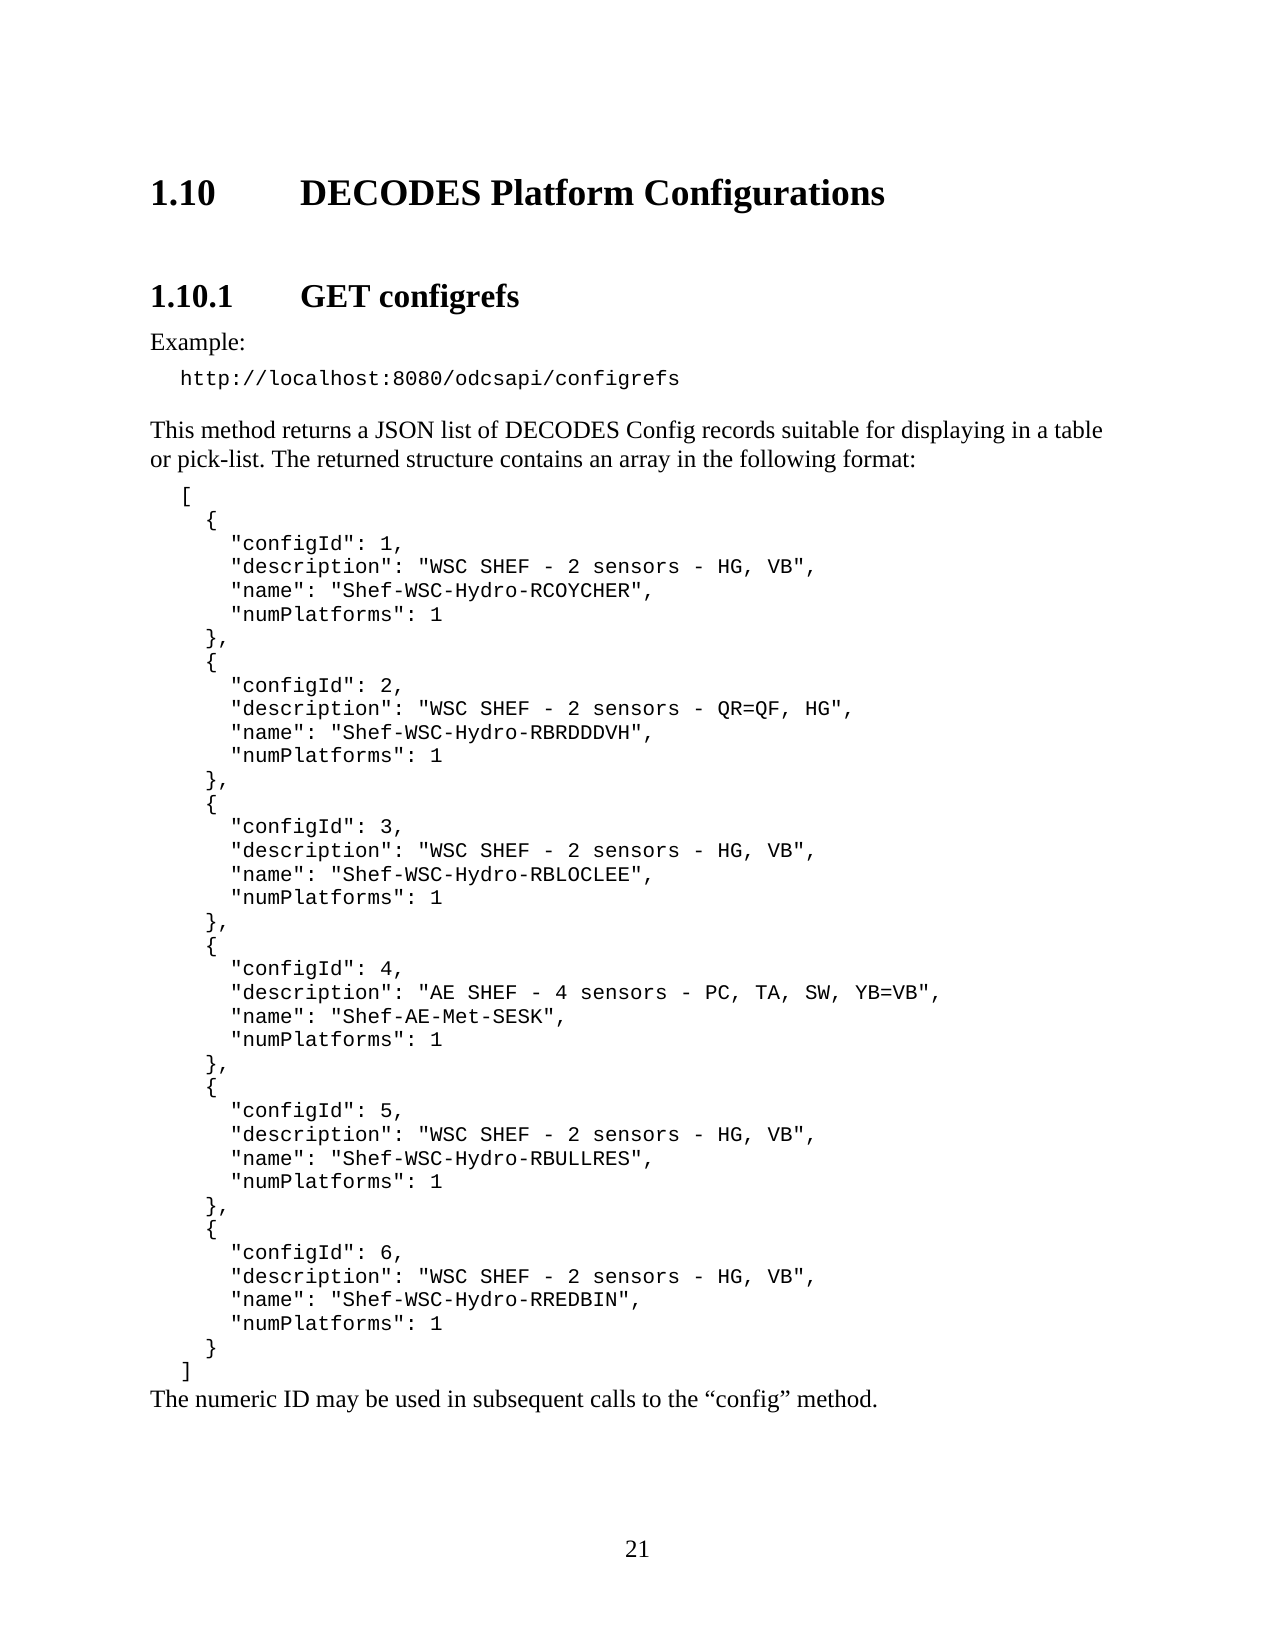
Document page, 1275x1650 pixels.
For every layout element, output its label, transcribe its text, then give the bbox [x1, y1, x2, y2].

text Example: [150, 327, 1125, 356]
text { [180, 793, 1125, 816]
text The numeric ID may be used in subsequent calls to the “config” method. [150, 1384, 1125, 1413]
text "configId": 3, [180, 816, 1125, 840]
text "name": "Shef-AE-Met-SESK", [180, 1006, 1125, 1029]
text }, [180, 911, 1125, 935]
text http://localhost:8080/odcsapi/configrefs [180, 368, 1125, 392]
text [ [180, 485, 1125, 509]
text "name": "Shef-WSC-Hydro-RBLOCLEE", [180, 864, 1125, 887]
text "configId": 1, [180, 533, 1125, 556]
text This method returns a JSON list of DECODES Config records suitable for displaying in a table or pick-list. The returned structure contains an array in the following format: [150, 415, 1125, 473]
text "numPlatforms": 1 [180, 887, 1125, 911]
text }, [180, 769, 1125, 793]
text "description": "AE SHEF - 4 sensors - PC, TA, SW, YB=VB", [180, 982, 1125, 1006]
text { [180, 935, 1125, 958]
text "name": "Shef-WSC-Hydro-RBULLRES", [180, 1147, 1125, 1171]
text "name": "Shef-WSC-Hydro-RBRDDDVH", [180, 722, 1125, 746]
text "description": "WSC SHEF - 2 sensors - HG, VB", [180, 840, 1125, 864]
text }, [180, 627, 1125, 651]
text "configId": 6, [180, 1242, 1125, 1266]
text { [180, 509, 1125, 533]
text }, [180, 1195, 1125, 1218]
text "description": "WSC SHEF - 2 sensors - QR=QF, HG", [180, 698, 1125, 722]
text ] [180, 1360, 1125, 1384]
text "numPlatforms": 1 [180, 1313, 1125, 1337]
text "description": "WSC SHEF - 2 sensors - HG, VB", [180, 1124, 1125, 1147]
subtitle GET configrefs [150, 276, 1125, 314]
text "numPlatforms": 1 [180, 604, 1125, 627]
text "numPlatforms": 1 [180, 1171, 1125, 1195]
text "configId": 5, [180, 1100, 1125, 1124]
text "description": "WSC SHEF - 2 sensors - HG, VB", [180, 556, 1125, 580]
text "name": "Shef-WSC-Hydro-RCOYCHER", [180, 580, 1125, 604]
text { [180, 1077, 1125, 1100]
text "numPlatforms": 1 [180, 746, 1125, 769]
subtitle DECODES Platform Configurations [150, 171, 1125, 214]
text { [180, 651, 1125, 674]
text "name": "Shef-WSC-Hydro-RREDBIN", [180, 1289, 1125, 1313]
text "description": "WSC SHEF - 2 sensors - HG, VB", [180, 1266, 1125, 1289]
text } [180, 1337, 1125, 1360]
text { [180, 1218, 1125, 1242]
text "configId": 4, [180, 958, 1125, 982]
text }, [180, 1053, 1125, 1077]
text "configId": 2, [180, 674, 1125, 698]
text "numPlatforms": 1 [180, 1029, 1125, 1053]
